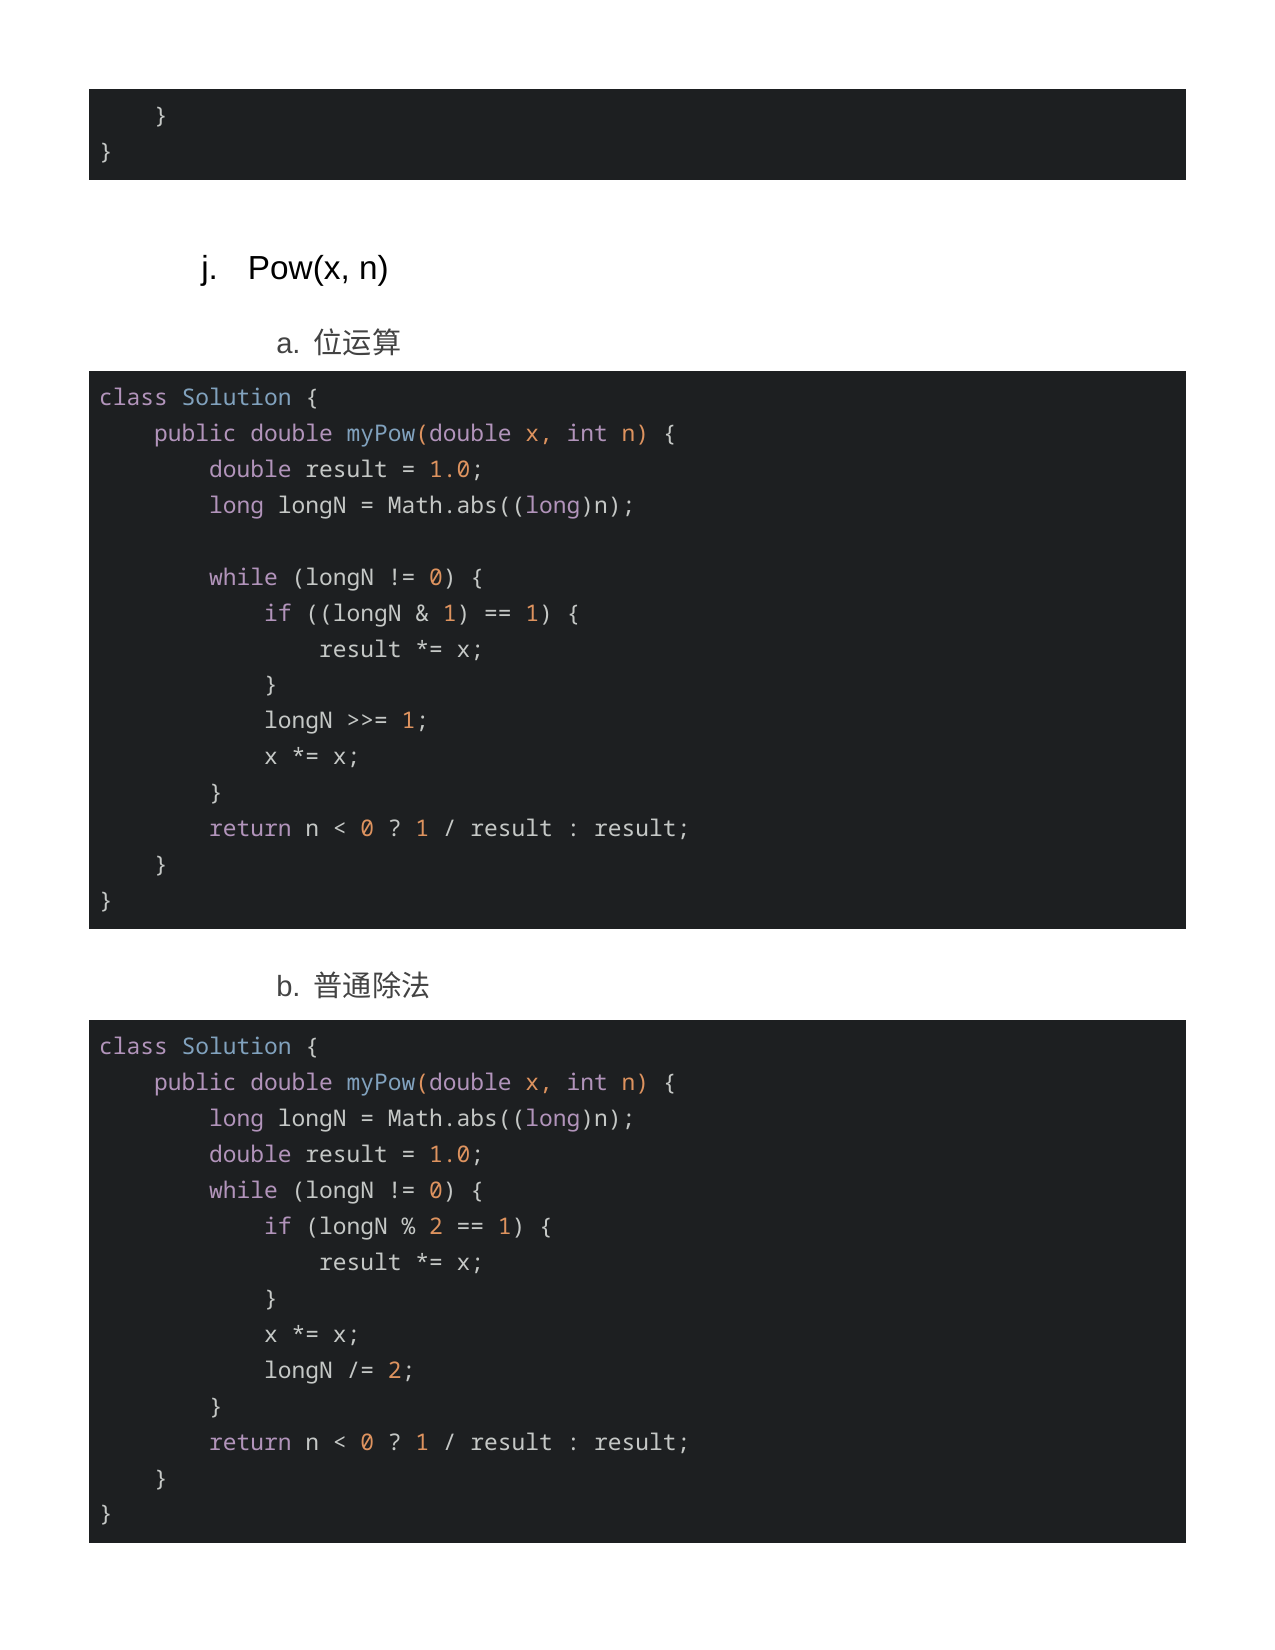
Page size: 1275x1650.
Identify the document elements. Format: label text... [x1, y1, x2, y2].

subtitle 位运算 [276, 320, 1186, 362]
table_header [89, 1020, 1186, 1543]
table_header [89, 89, 1186, 180]
subtitle 普通除法 [276, 963, 1186, 1005]
subtitle Pow(x, n) [201, 248, 1186, 287]
table_header class Solution { public double myPow(double x, int n) { double result = 1.0; long longN = Math.abs((long)n); while (longN != 0) { if ((longN & 1) == 1) { result *= x; } longN >>= 1; x *= x; } return n < 0 ? 1 / result : result; } } [89, 371, 1186, 929]
